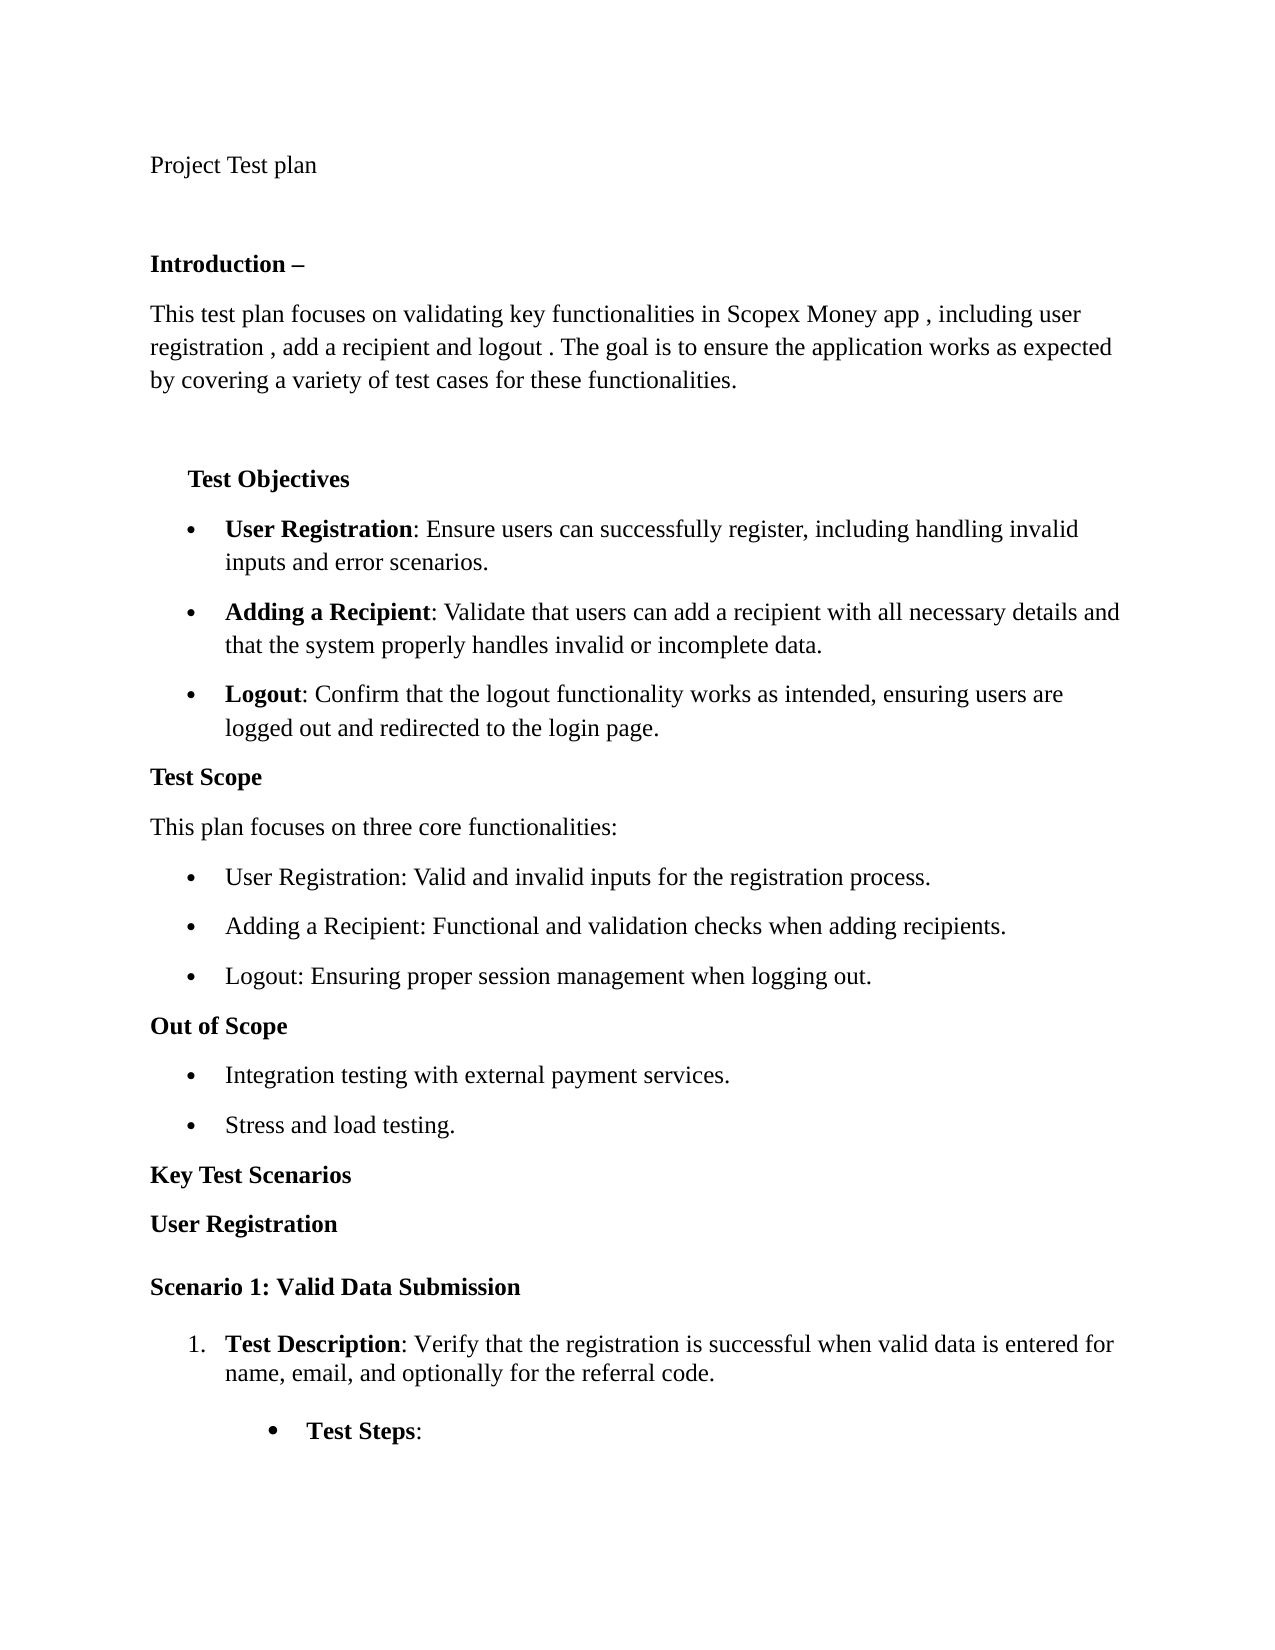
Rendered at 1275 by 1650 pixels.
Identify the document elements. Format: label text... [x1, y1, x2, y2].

text Out of Scope [150, 1011, 1125, 1039]
list Adding a Recipient: Validate that users can add a recipient with all necessary details and that the system properly handles invalid or incomplete data. [187, 597, 1125, 659]
list Adding a Recipient: Functional and validation checks when adding recipients. [187, 911, 1125, 940]
list Test Steps: [269, 1416, 1125, 1445]
list Logout: Confirm that the logout functionality works as intended, ensuring users are logged out and redirected to the login page. [187, 679, 1125, 741]
text This test plan focuses on validating key functionalities in Scopex Money app , including user registration , add a recipient and logout . The goal is to ensure the application works as expected by covering a variety of test cases for these functionalities. [150, 299, 1125, 394]
list User Registration: Valid and invalid inputs for the registration process. [187, 862, 1125, 890]
text Scenario 1: Valid Data Submission [150, 1272, 1125, 1300]
list Logout: Ensuring proper session management when logging out. [187, 961, 1125, 990]
text Introduction – [150, 249, 1125, 278]
text This plan focuses on three core functionalities: [150, 812, 1125, 841]
list User Registration: Ensure users can successfully register, including handling invalid inputs and error scenarios. [187, 514, 1125, 576]
list Integration testing with external payment services. [187, 1060, 1125, 1089]
text Project Test plan [150, 150, 1125, 179]
text Test Scope [150, 762, 1125, 791]
text Test Objectives [187, 464, 1125, 493]
text User Registration [150, 1209, 1125, 1238]
list Test Description: Verify that the registration is successful when valid data is entered for name, email, and optionally for the referral code. [187, 1329, 1125, 1387]
text Key Test Scenarios [150, 1160, 1125, 1188]
list Stress and load testing. [187, 1110, 1125, 1139]
